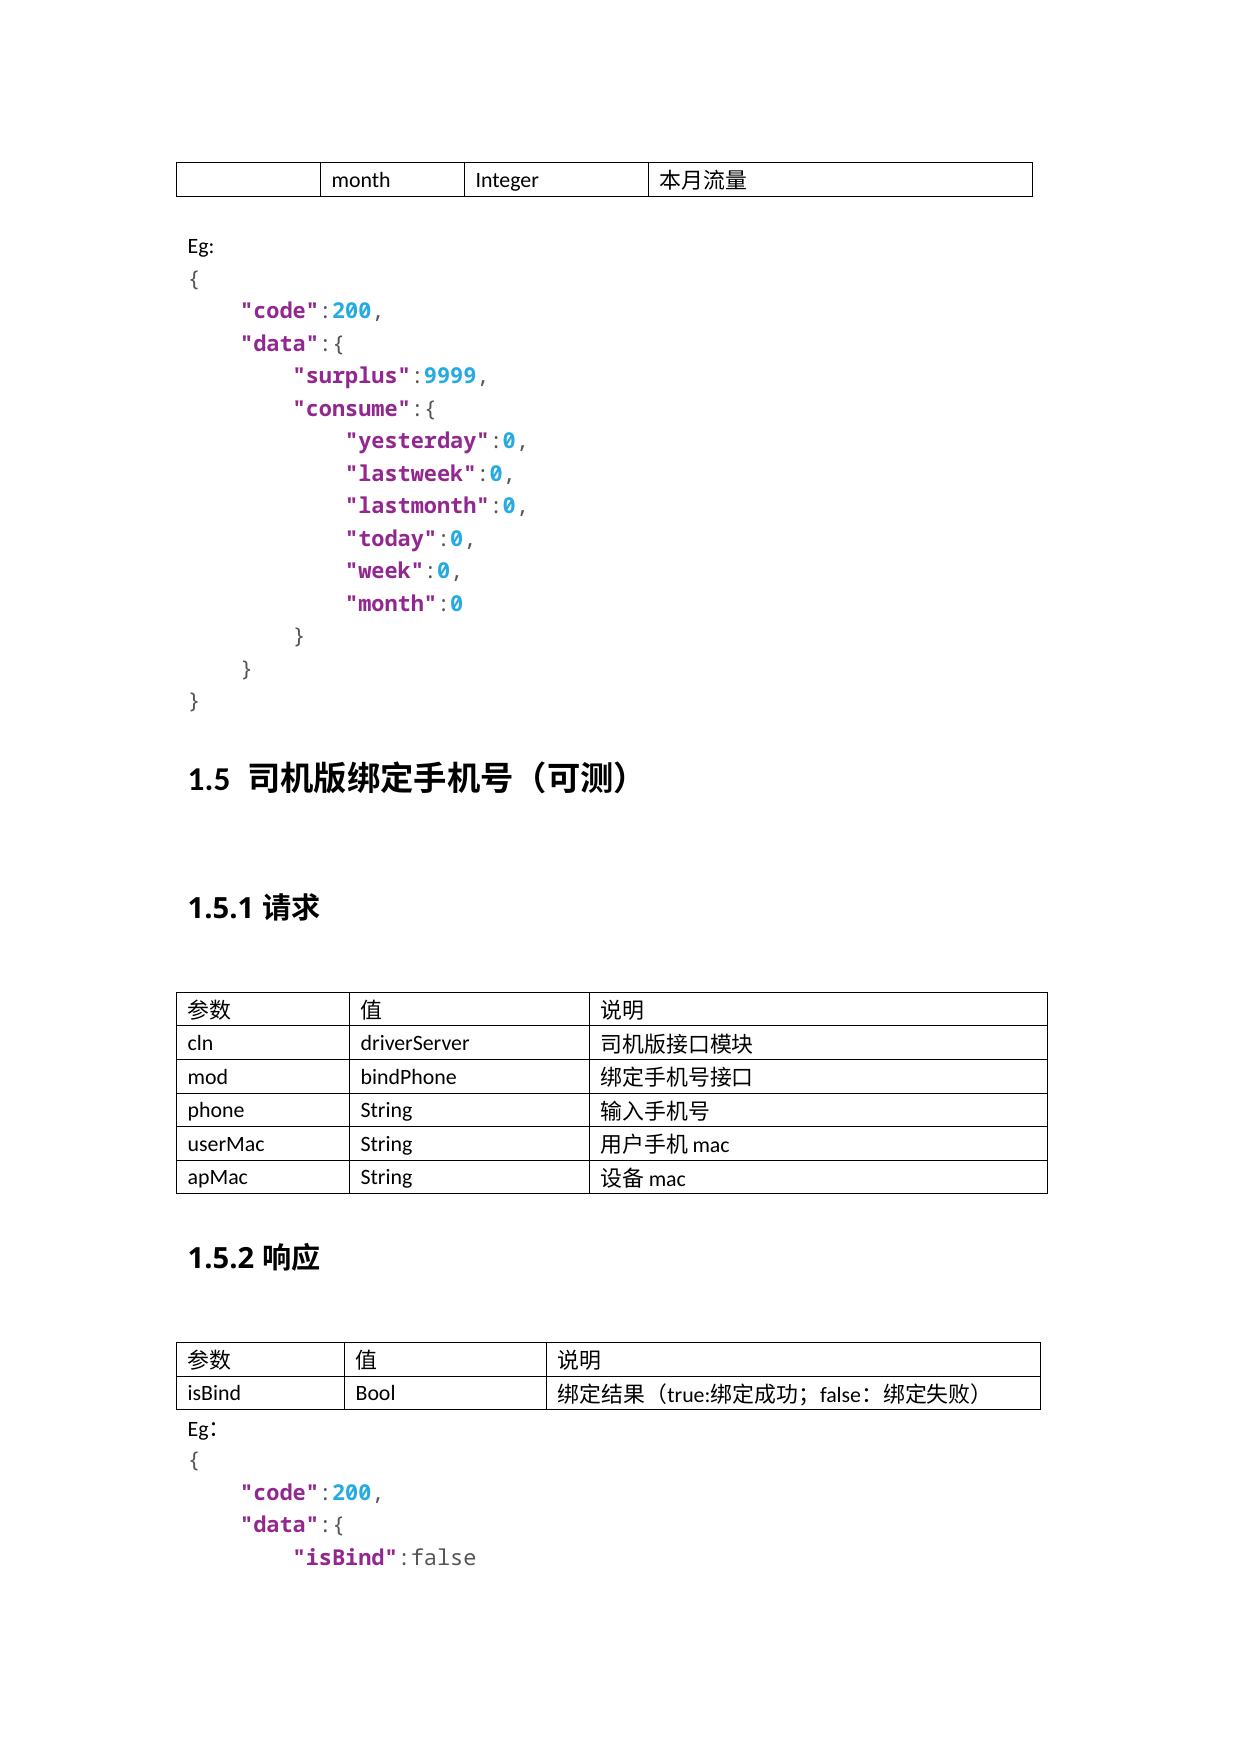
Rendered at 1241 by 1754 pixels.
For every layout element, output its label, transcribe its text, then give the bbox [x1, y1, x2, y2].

table_header 参数 [177, 993, 349, 1025]
table_cell phone [177, 1094, 349, 1126]
table_header 值 [345, 1343, 546, 1376]
table_cell 绑定手机号接口 [590, 1060, 1047, 1092]
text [187, 1443, 1053, 1573]
table_cell Bool [345, 1377, 546, 1409]
table_cell cln [177, 1026, 349, 1059]
table_cell 设备mac [590, 1161, 1047, 1193]
table_cell bindPhone [350, 1060, 589, 1092]
table_cell Integer [465, 163, 648, 196]
table_cell isBind [177, 1377, 344, 1409]
table_cell 用户手机mac [590, 1127, 1047, 1159]
table_cell 绑定结果（true:绑定成功；false：绑定失败） [547, 1377, 1040, 1409]
table_cell String [350, 1161, 589, 1193]
text Eg: [187, 229, 1053, 262]
table_header 值 [350, 993, 589, 1025]
table_cell 输入手机号 [590, 1094, 1047, 1126]
table_header 说明 [547, 1343, 1040, 1376]
text { "code":200, "data":{ "surplus":9999, "consume":{ "yesterday":0, "lastweek":0, "lastmonth":0, "today":0, "week":0, "month":0 } } } [187, 262, 1053, 717]
table_cell month [321, 163, 464, 196]
table_cell 司机版接口模块 [590, 1026, 1047, 1059]
table_cell String [350, 1127, 589, 1159]
subtitle 司机版绑定手机号（可测） [187, 744, 1053, 809]
text Eg： [187, 1410, 1053, 1443]
subtitle 响应 [187, 1223, 1053, 1288]
table_cell mod [177, 1060, 349, 1092]
table_cell [177, 163, 320, 196]
table_cell String [350, 1094, 589, 1126]
table_header 说明 [590, 993, 1047, 1025]
table_cell apMac [177, 1161, 349, 1193]
table_header 参数 [177, 1343, 344, 1376]
table_cell 本月流量 [649, 163, 1032, 196]
subtitle 请求 [187, 873, 1053, 938]
table_cell userMac [177, 1127, 349, 1159]
table_cell driverServer [350, 1026, 589, 1059]
